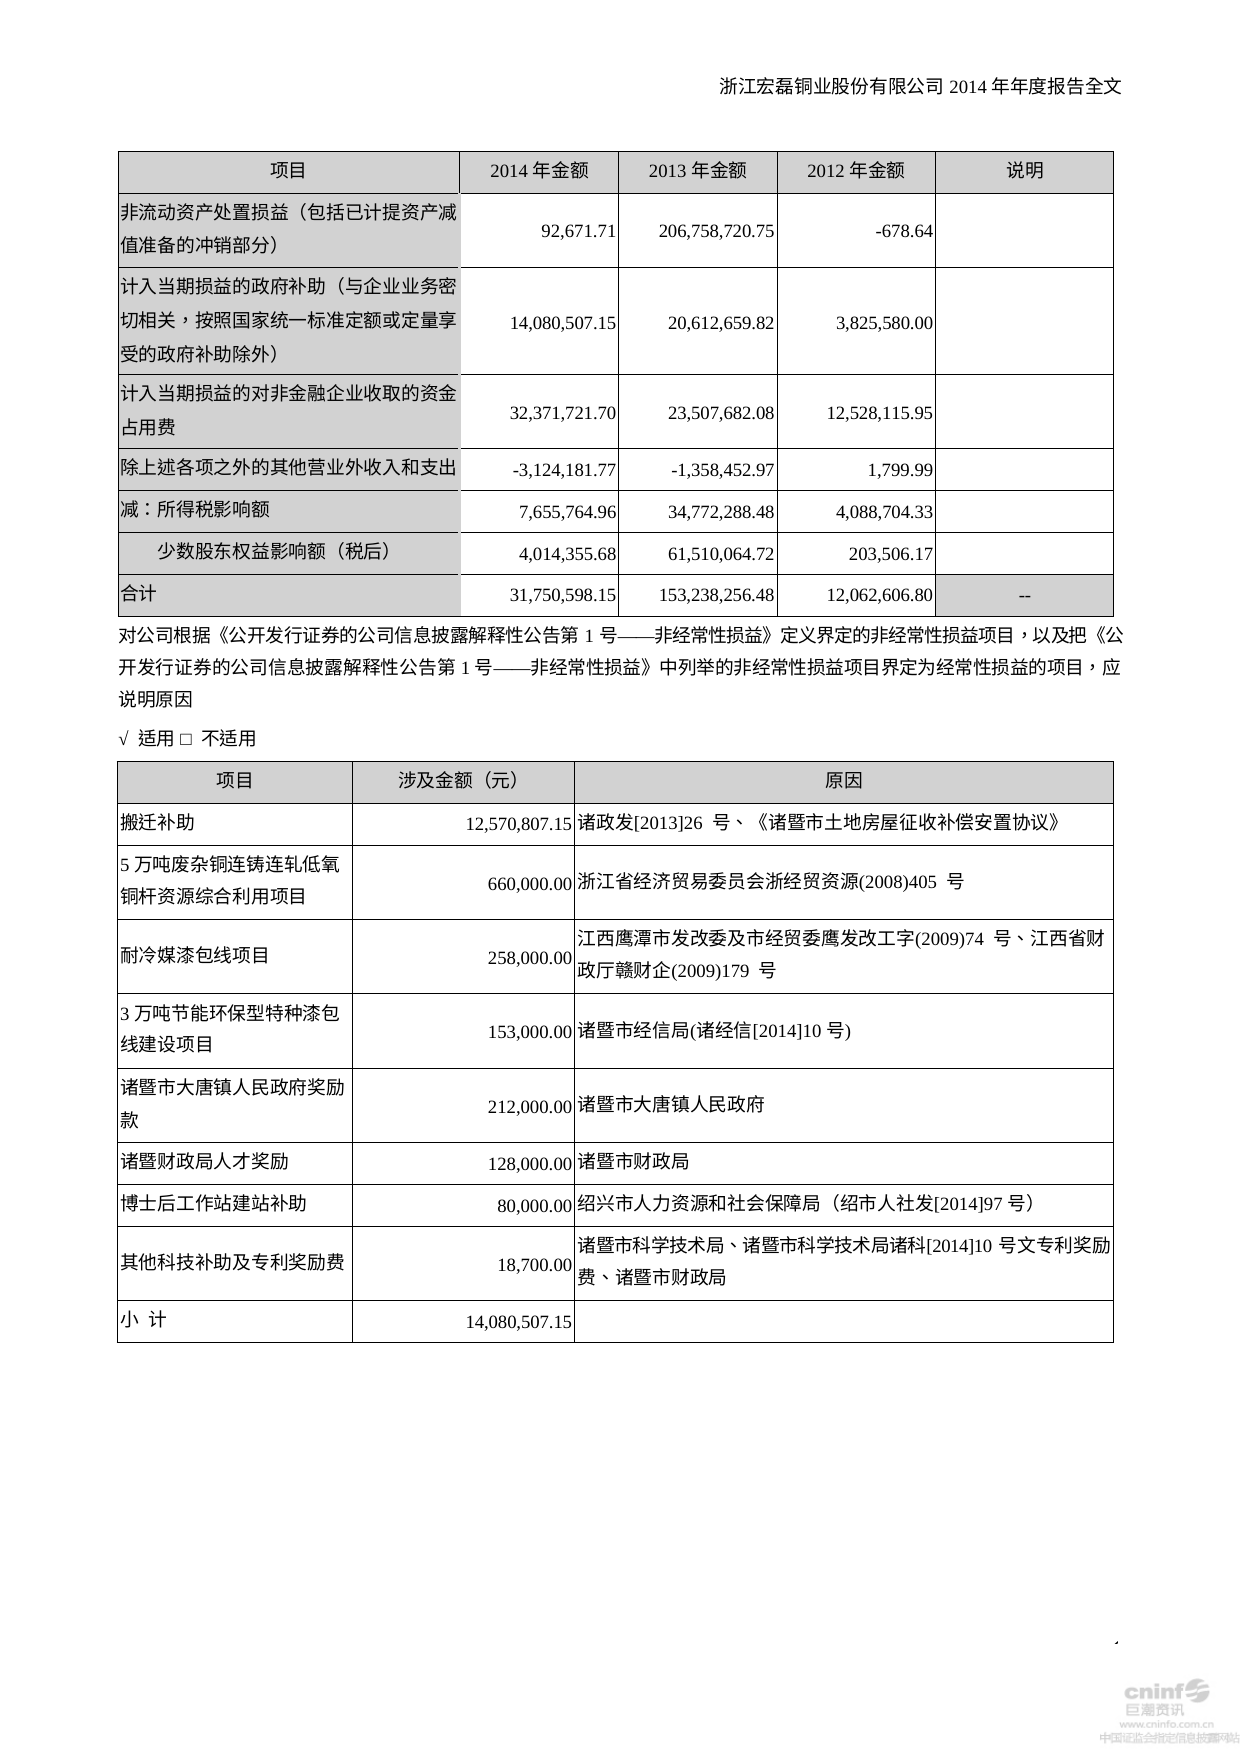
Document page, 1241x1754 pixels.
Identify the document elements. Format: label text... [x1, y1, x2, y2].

table_cell 34,772,288.48 [619, 491, 777, 532]
table_cell 耐冷媒漆包线项目 [118, 920, 352, 993]
table_header 项目 [118, 762, 352, 803]
table_cell 128,000.00 [353, 1143, 574, 1184]
table_cell 1,799.99 [778, 449, 935, 490]
table_cell [575, 1301, 1113, 1342]
table_cell -678.64 [778, 194, 935, 267]
table_cell 除上述各项之外的其他营业外收入和支出 [119, 449, 458, 490]
table_cell 203,506.17 [778, 533, 935, 574]
table_cell [936, 491, 1113, 532]
table_cell 诸暨市科学技术局、诸暨市科学技术局诸科[2014]10 号文专利奖励 费、诸暨市财政局 [575, 1227, 1113, 1300]
table_cell 5 万吨废杂铜连铸连轧低氧 铜杆资源综合利用项目 [118, 846, 352, 919]
table_cell 计入当期损益的政府补助（与企业业务密 切相关，按照国家统一标准定额或定量享 受的政府补助除外） [119, 268, 458, 374]
table_cell 32,371,721.70 [461, 375, 618, 448]
table_cell 12,062,606.80 [778, 575, 935, 616]
table_cell [936, 449, 1113, 490]
table_cell 12,570,807.15 [353, 804, 574, 844]
picture [1099, 1673, 1241, 1754]
table_cell 4,088,704.33 [778, 491, 935, 532]
text 对公司根据《公开发行证券的公司信息披露解释性公告第 1 号——非经常性损益》定义界定的非经常性损益项目，以及把《公 [118, 622, 1240, 648]
table_cell [936, 375, 1113, 448]
table_cell 92,671.71 [461, 194, 618, 267]
text 开发行证券的公司信息披露解释性公告第 1 号——非经常性损益》中列举的非经常性损益项目界定为经常性损益的项目，应 说明原因 [118, 654, 1124, 712]
table_cell -3,124,181.77 [461, 449, 618, 490]
table_cell 3 万吨节能环保型特种漆包 线建设项目 [118, 994, 352, 1068]
table_cell 诸政发[2013]26 号、《诸暨市土地房屋征收补偿安置协议》 [575, 804, 1113, 844]
table_cell 诸暨市经信局(诸经信[2014]10 号) [575, 994, 1113, 1068]
table_cell 减：所得税影响额 [119, 491, 458, 532]
text √ 适用 □ 不适用 [118, 726, 1240, 751]
table_cell 14,080,507.15 [353, 1301, 574, 1342]
table_cell 12,528,115.95 [778, 375, 935, 448]
table_cell 诸暨市财政局 [575, 1143, 1113, 1184]
table_cell -- [936, 575, 1113, 616]
table_cell 258,000.00 [353, 920, 574, 993]
table_cell 153,238,256.48 [619, 575, 777, 616]
table_cell 4,014,355.68 [461, 533, 618, 574]
table_header 2014 年金额 [460, 152, 618, 193]
table_cell 206,758,720.75 [619, 194, 777, 267]
table_cell [936, 194, 1113, 267]
table_header 涉及金额（元） [353, 762, 574, 803]
table_cell 660,000.00 [353, 846, 574, 919]
table_cell 61,510,064.72 [619, 533, 777, 574]
table_cell 诸暨市大唐镇人民政府 [575, 1069, 1113, 1142]
table_header 项目 [119, 152, 459, 193]
table_cell [936, 533, 1113, 574]
table_cell 少数股东权益影响额（税后） [119, 533, 458, 574]
table_cell 诸暨财政局人才奖励 [118, 1143, 352, 1184]
table_cell 计入当期损益的对非金融企业收取的资金 占用费 [119, 375, 458, 448]
table_cell 诸暨市大唐镇人民政府奖励 款 [118, 1069, 352, 1142]
table_cell 14,080,507.15 [461, 268, 618, 374]
table_cell 18,700.00 [353, 1227, 574, 1300]
table_header 2013 年金额 [619, 152, 777, 193]
table_cell 20,612,659.82 [619, 268, 777, 374]
table_cell 3,825,580.00 [778, 268, 935, 374]
table_header 原因 [575, 762, 1113, 803]
table_cell 23,507,682.08 [619, 375, 777, 448]
table_cell 绍兴市人力资源和社会保障局（绍市人社发[2014]97 号） [575, 1185, 1113, 1226]
table_cell 153,000.00 [353, 994, 574, 1068]
table_cell [936, 268, 1113, 374]
table_cell 江西鹰潭市发改委及市经贸委鹰发改工字(2009)74 号、江西省财 政厅赣财企(2009)179 号 [575, 920, 1113, 993]
table_header 说明 [936, 152, 1113, 193]
table_cell 212,000.00 [353, 1069, 574, 1142]
table_cell 浙江省经济贸易委员会浙经贸资源(2008)405 号 [575, 846, 1113, 919]
table_header 2012 年金额 [778, 152, 935, 193]
table_cell 博士后工作站建站补助 [118, 1185, 352, 1226]
table_cell 80,000.00 [353, 1185, 574, 1226]
table_cell 搬迁补助 [118, 804, 352, 844]
table_cell 31,750,598.15 [461, 575, 618, 616]
table_cell -1,358,452.97 [619, 449, 777, 490]
table_cell 合计 [119, 575, 458, 616]
table_cell 7,655,764.96 [461, 491, 618, 532]
table_cell 其他科技补助及专利奖励费 [118, 1227, 352, 1300]
table_cell 小 计 [118, 1301, 352, 1342]
table_cell 非流动资产处置损益（包括已计提资产减 值准备的冲销部分） [119, 194, 458, 267]
